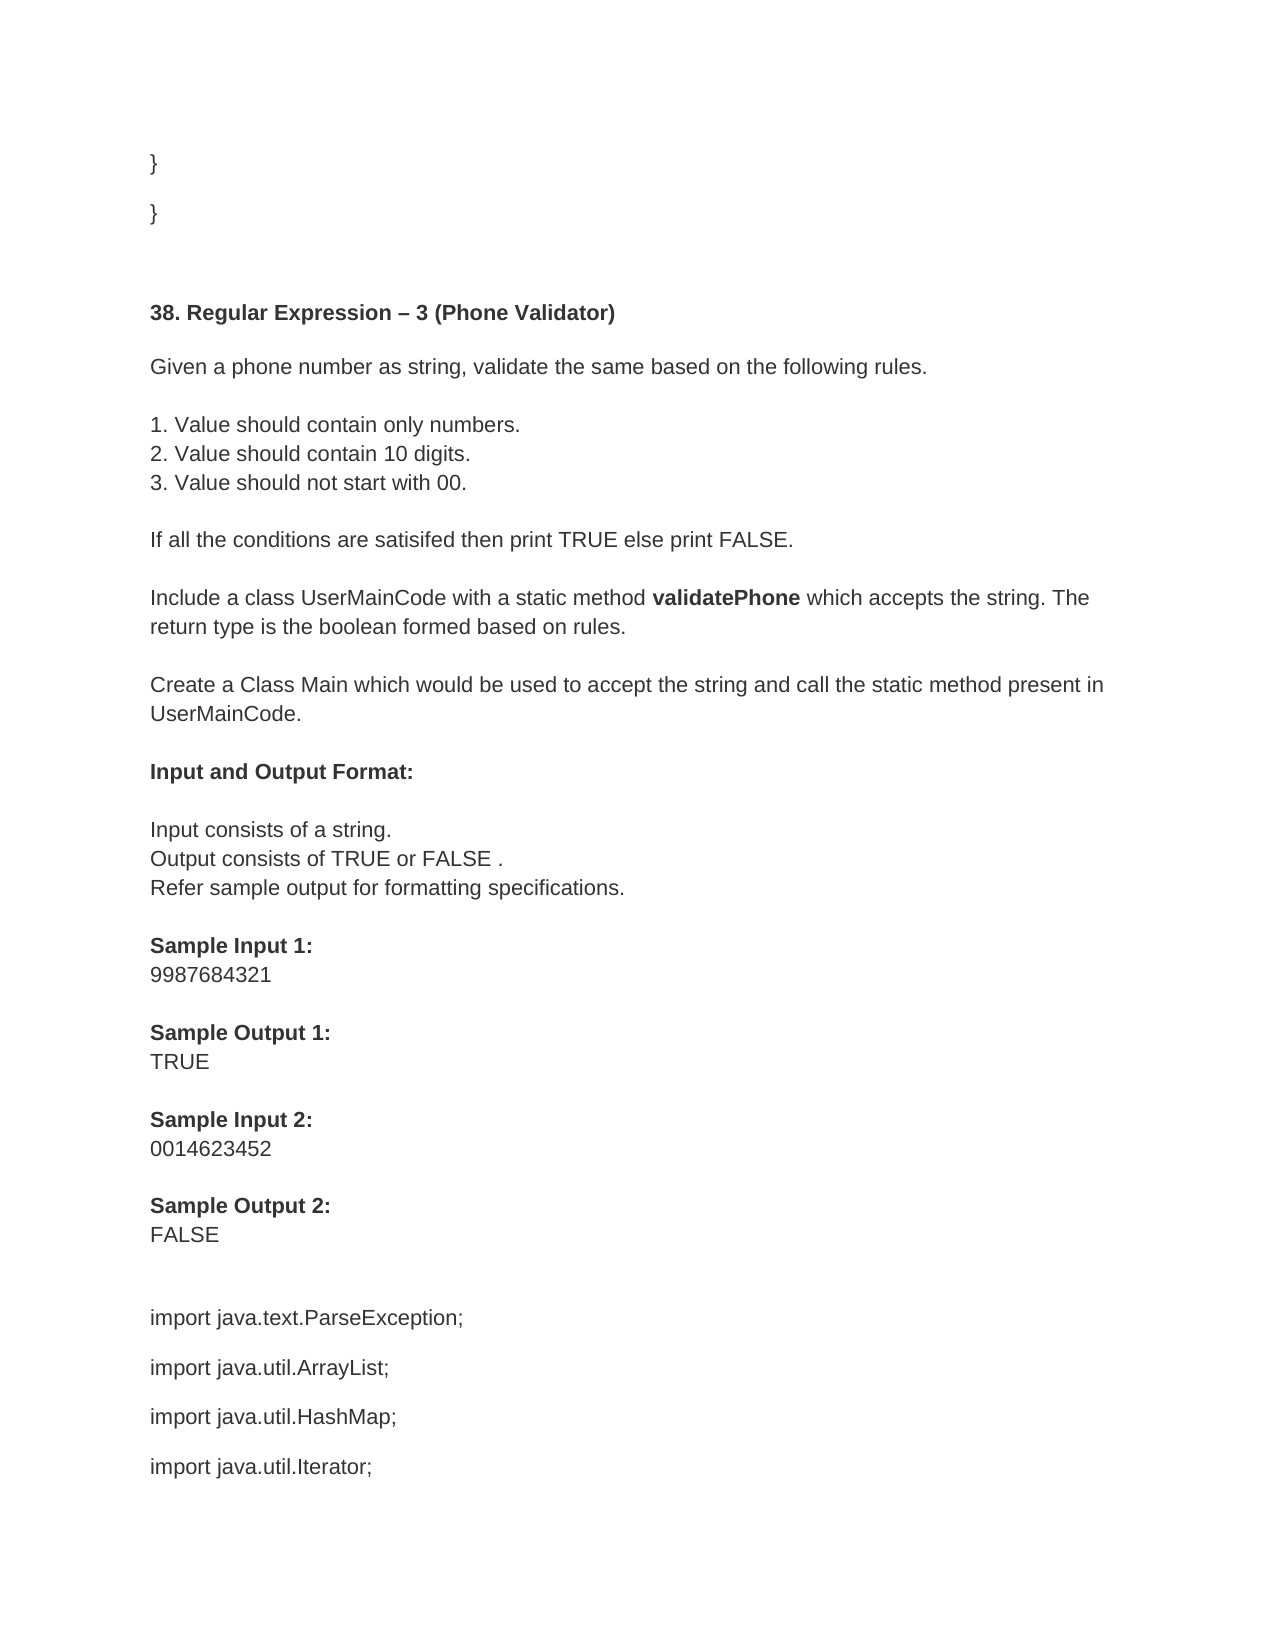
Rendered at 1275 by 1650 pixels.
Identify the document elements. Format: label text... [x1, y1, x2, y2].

text Given a phone number as string, validate the same based on the following rules. 1. Value should contain only numbers. 2. Value should contain 10 digits. 3. Value should not start with 00. If all the conditions are satisifed then print TRUE else print FALSE. Include a class UserMainCode with a static method validatePhone which accepts the string. The return type is the boolean formed based on rules. Create a Class Main which would be used to accept the string and call the static method present in UserMainCode. Input and Output Format: Input consists of a string. Output consists of TRUE or FALSE . Refer sample output for formatting specifications. Sample Input 1: 9987684321 Sample Output 1: TRUE Sample Input 2: 0014623452 Sample Output 2: FALSE [150, 324, 1125, 1280]
text import java.util.Iterator; [150, 1454, 1125, 1479]
text import java.text.ParseException; [150, 1305, 1125, 1330]
text } [150, 200, 1125, 225]
text import java.util.ArrayList; [150, 1354, 1125, 1380]
text } [150, 150, 1125, 175]
text import java.util.HashMap; [150, 1404, 1125, 1429]
text 38. Regular Expression – 3 (Phone Validator) [150, 299, 1125, 324]
